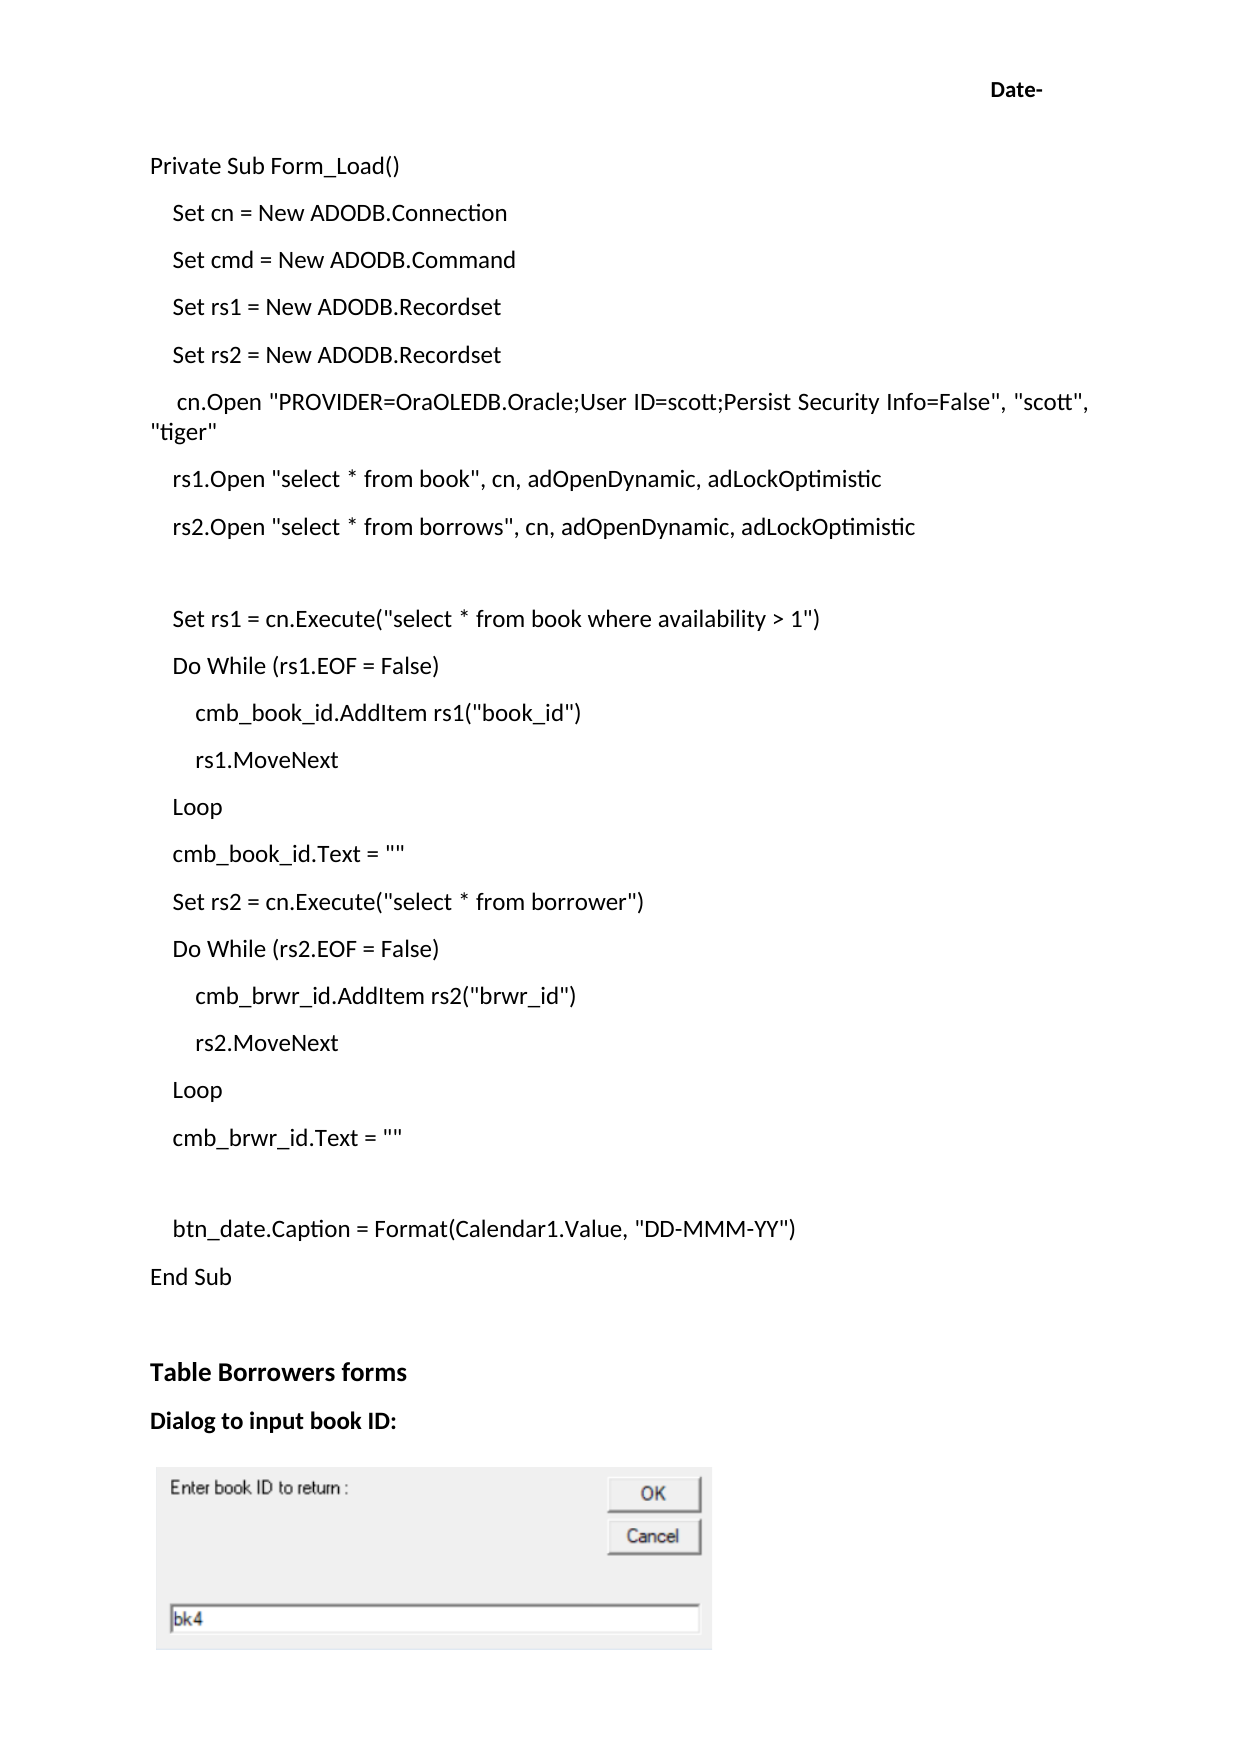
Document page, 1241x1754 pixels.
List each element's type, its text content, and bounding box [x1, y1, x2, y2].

text Dialog to input book ID: [150, 1405, 1090, 1435]
text btn_date.Caption = Format(Calendar1.Value, "DD-MMM-YY") [150, 1214, 1090, 1244]
text End Sub [150, 1261, 1090, 1291]
text Set rs2 = New ADODB.Recordset [150, 339, 1090, 369]
text Set cn = New ADODB.Connection [150, 197, 1090, 228]
text Private Sub Form_Load() [150, 150, 1090, 181]
text cmb_book_id.Text = "" [150, 839, 1090, 869]
text Loop [150, 791, 1090, 822]
text Set rs1 = cn.Execute("select * from book where availability > 1") [150, 603, 1090, 633]
text rs2.MoveNext [150, 1027, 1090, 1058]
picture [156, 1467, 713, 1650]
text cmb_brwr_id.Text = "" [150, 1122, 1090, 1152]
text rs2.Open "select * from borrows", cn, adOpenDynamic, adLockOptimistic [150, 511, 1090, 541]
text Do While (rs1.EOF = False) [150, 650, 1090, 680]
text rs1.MoveNext [150, 744, 1090, 775]
text cn.Open "PROVIDER=OraOLEDB.Oracle;User ID=scott;Persist Security Info=False", "scott", "tiger" [150, 386, 1090, 447]
text Loop [150, 1074, 1090, 1105]
text Do While (rs2.EOF = False) [150, 933, 1090, 963]
text Set cmd = New ADODB.Command [150, 244, 1090, 275]
text Table Borrowers forms [150, 1355, 1090, 1388]
text Set rs2 = cn.Execute("select * from borrower") [150, 886, 1090, 916]
text Set rs1 = New ADODB.Recordset [150, 292, 1090, 322]
text rs1.Open "select * from book", cn, adOpenDynamic, adLockOptimistic [150, 464, 1090, 494]
text cmb_brwr_id.AddItem rs2("brwr_id") [150, 980, 1090, 1011]
text cmb_book_id.AddItem rs1("book_id") [150, 697, 1090, 728]
